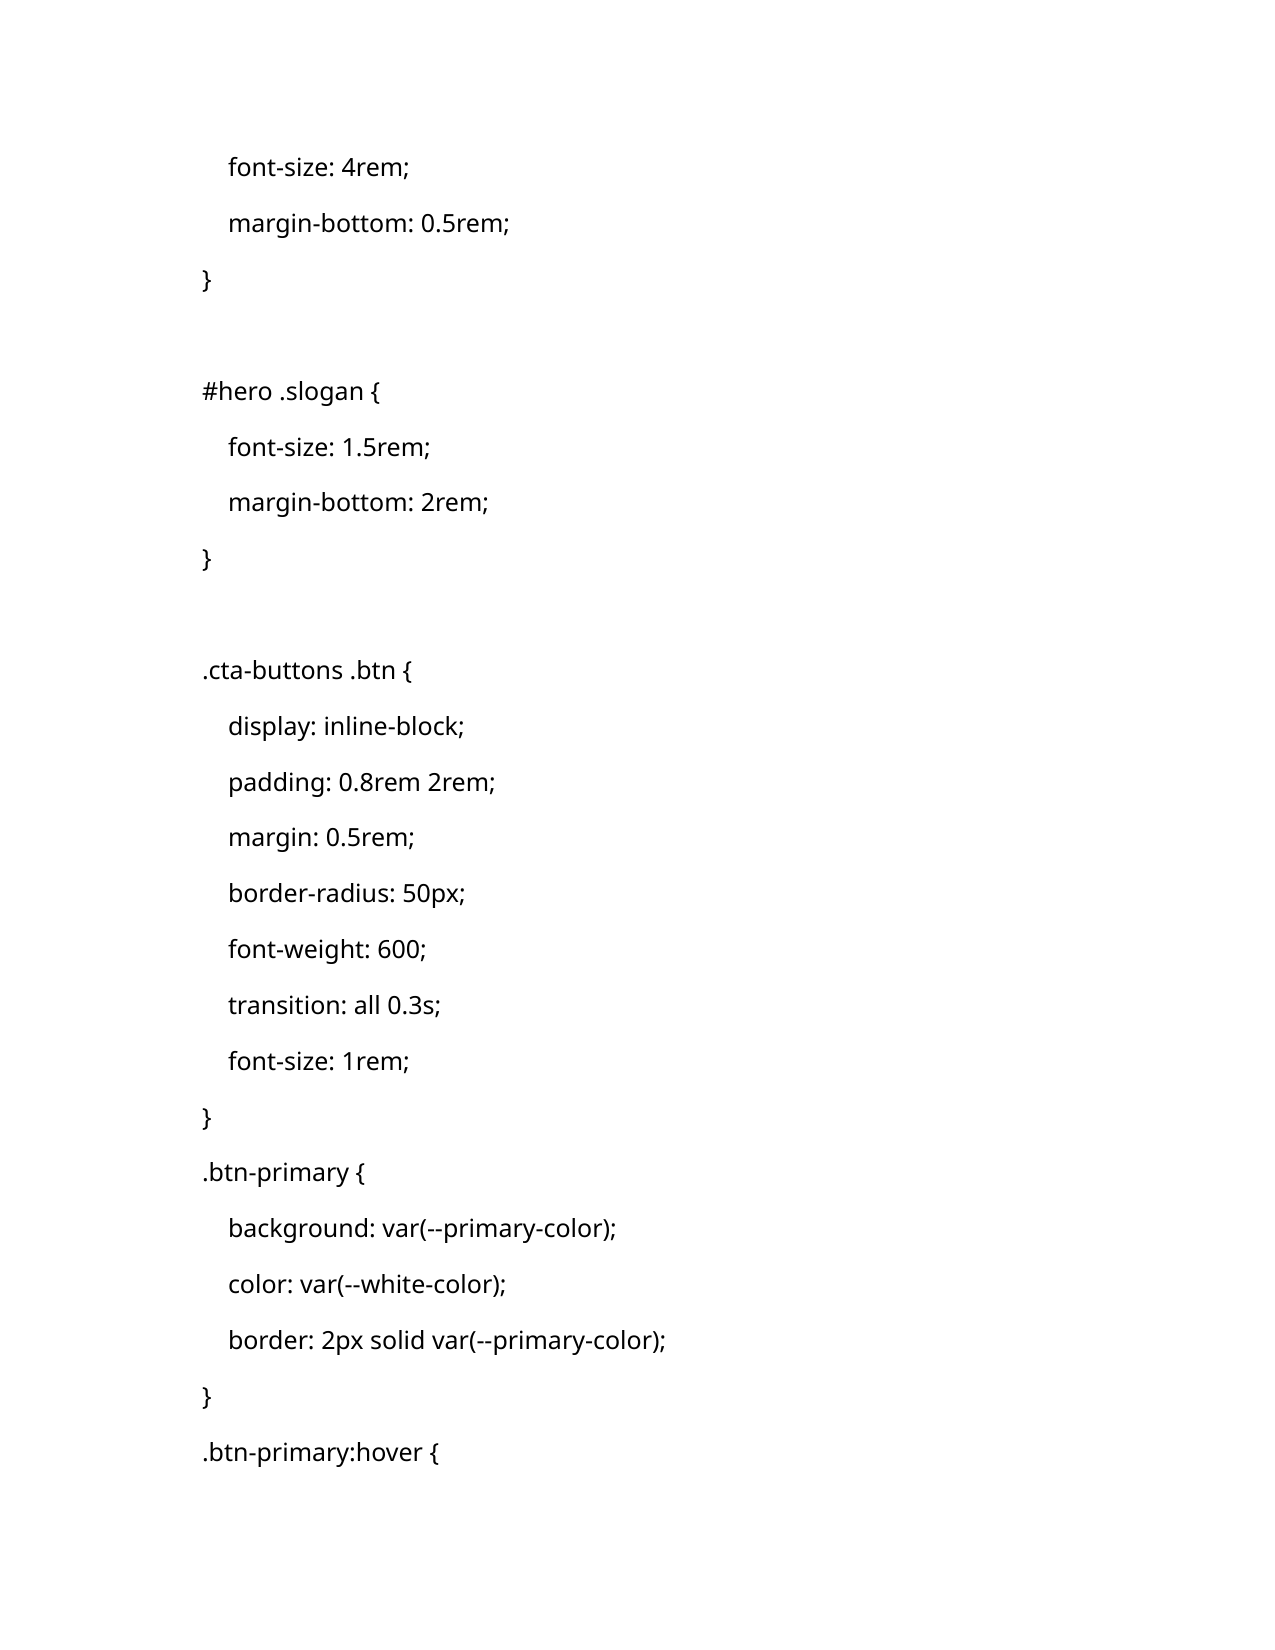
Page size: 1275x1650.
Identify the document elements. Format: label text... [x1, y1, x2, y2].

text border-radius: 50px; [150, 876, 1125, 910]
text .btn-primary { [150, 1155, 1125, 1189]
text #hero .slogan { [150, 373, 1125, 407]
text } [150, 541, 1125, 575]
text padding: 0.8rem 2rem; [150, 764, 1125, 798]
text font-size: 1.5rem; [150, 429, 1125, 463]
text margin-bottom: 2rem; [150, 485, 1125, 519]
text transition: all 0.3s; [150, 987, 1125, 1022]
text color: var(--white-color); [150, 1267, 1125, 1301]
text } [150, 262, 1125, 296]
text font-weight: 600; [150, 932, 1125, 966]
text margin: 0.5rem; [150, 820, 1125, 854]
text .cta-buttons .btn { [150, 652, 1125, 687]
text } [150, 1378, 1125, 1412]
text border: 2px solid var(--primary-color); [150, 1322, 1125, 1357]
text font-size: 1rem; [150, 1043, 1125, 1077]
text .btn-primary:hover { [150, 1434, 1125, 1468]
text display: inline-block; [150, 708, 1125, 742]
text background: var(--primary-color); [150, 1211, 1125, 1245]
text font-size: 4rem; [150, 150, 1125, 184]
text } [150, 1099, 1125, 1133]
text margin-bottom: 0.5rem; [150, 206, 1125, 240]
